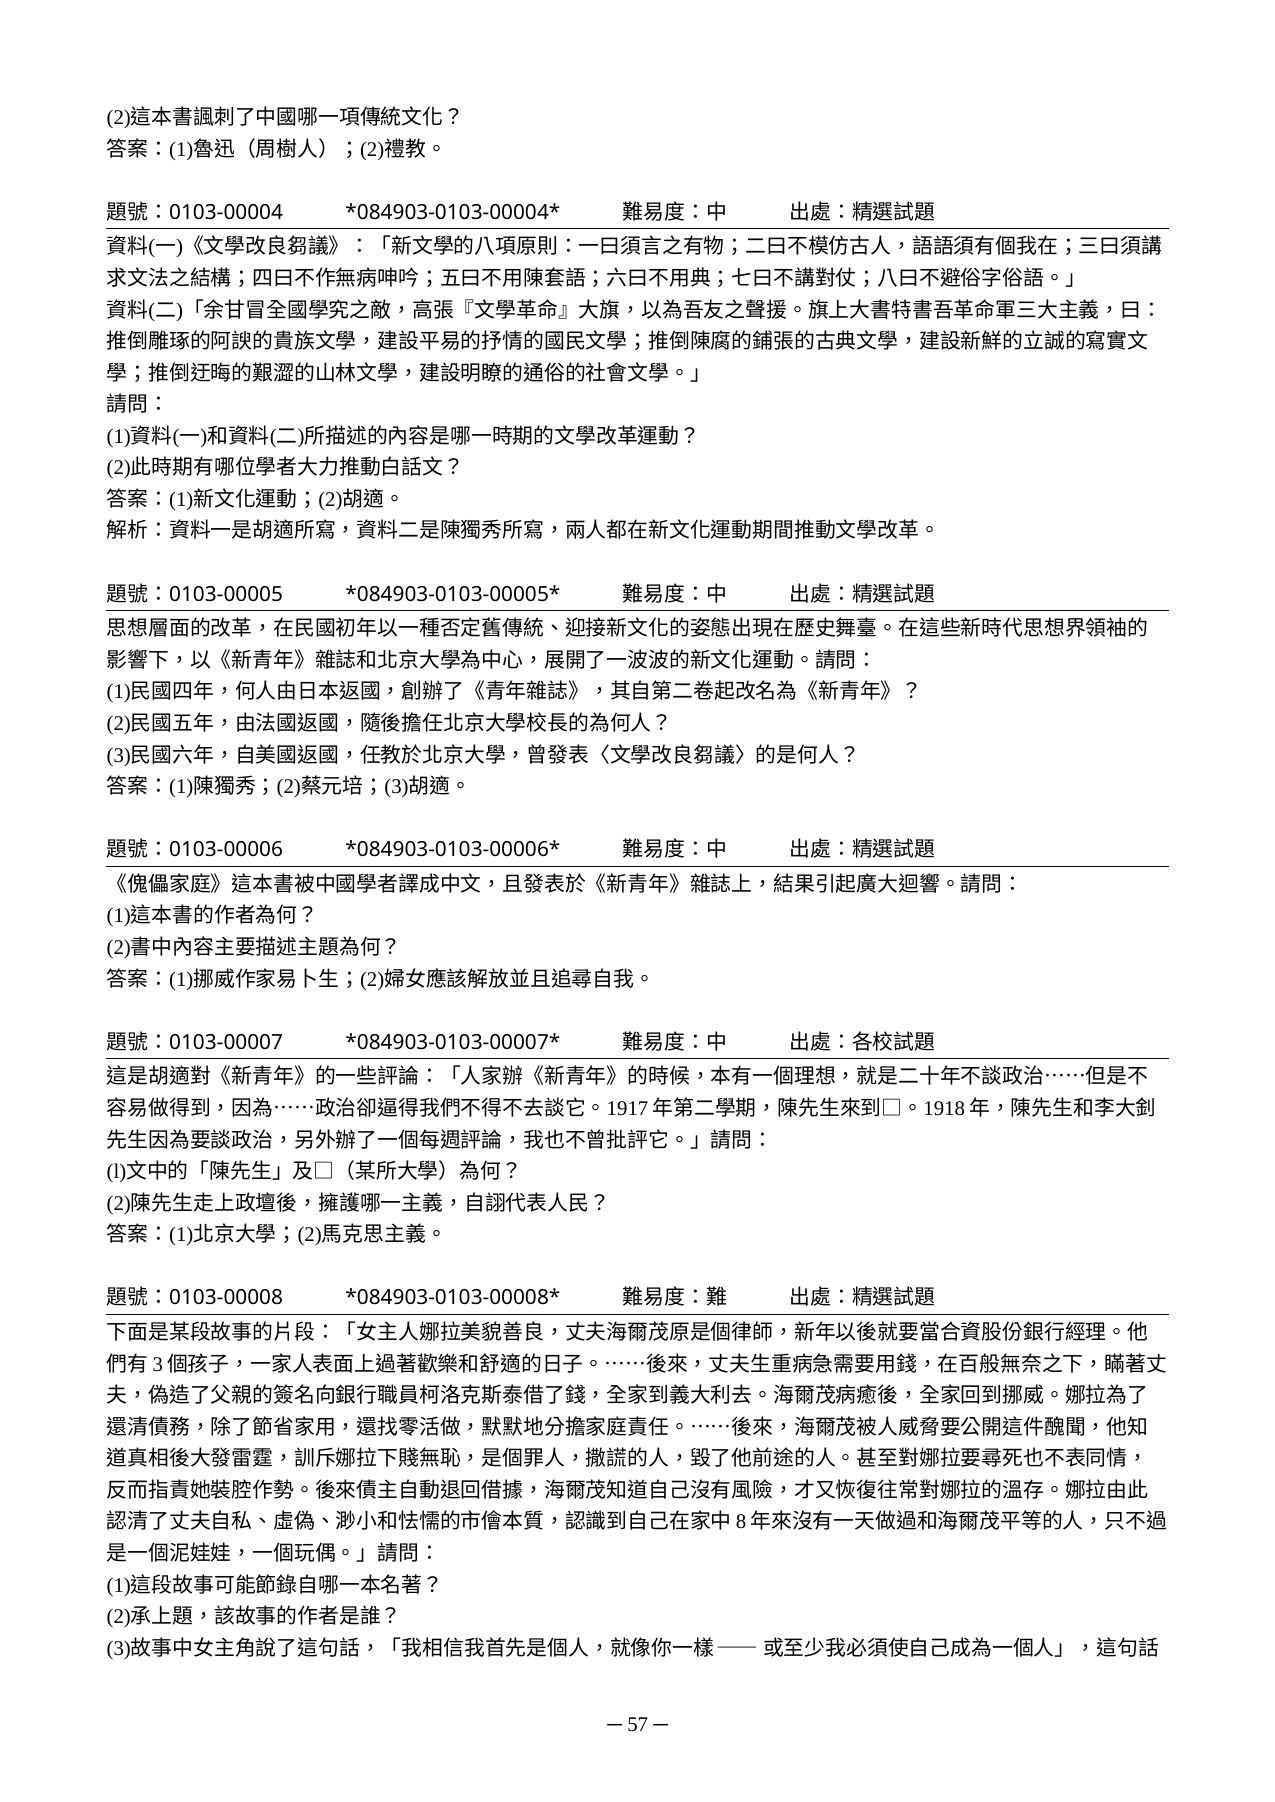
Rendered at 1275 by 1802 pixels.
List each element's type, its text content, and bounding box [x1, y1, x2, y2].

text 答案：(1)新文化運動；(2)胡適。 [106, 482, 1169, 513]
text 題號：0103-00004 *084903-0103-00004* 難易度：中 出處：精選試題 [106, 194, 1169, 228]
text 答案：(1)北京大學；(2)馬克思主義。 [106, 1217, 1169, 1248]
text 題號：0103-00006 *084903-0103-00006* 難易度：中 出處：精選試題 [106, 832, 1169, 866]
text 資料(一)《文學改良芻議》：「新文學的八項原則：一曰須言之有物；二曰不模仿古人，語語須有個我在；三曰須講求文法之結構；四曰不作無病呻吟；五曰不用陳套語；六曰不用典；七曰不講對仗；八曰不避俗字俗語。」 資料(二)「余甘冒全國學究之敵，高張『文學革命』大旗，以為吾友之聲援。旗上大書特書吾革命軍三大主義，曰：推倒雕琢的阿諛的貴族文學，建設平易的抒情的國民文學；推倒陳腐的鋪張的古典文學，建設新鮮的立誠的寫實文學；推倒迂晦的艱澀的山林文學，建設明瞭的通俗的社會文學。」 請問： (1)資料(一)和資料(二)所描述的內容是哪一時期的文學改革運動？ (2)此時期有哪位學者大力推動白話文？ [106, 229, 1169, 482]
text 思想層面的改革，在民國初年以一種否定舊傳統、迎接新文化的姿態出現在歷史舞臺。在這些新時代思想界領袖的影響下，以《新青年》雜誌和北京大學為中心，展開了一波波的新文化運動。請問： (1)民國四年，何人由日本返國，創辦了《青年雜誌》，其自第二卷起改名為《新青年》？ (2)民國五年，由法國返國，隨後擔任北京大學校長的為何人？ (3)民國六年，自美國返國，任教於北京大學，曾發表〈文學改良芻議〉的是何人？ [106, 611, 1169, 769]
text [106, 100, 1169, 131]
text 《傀儡家庭》這本書被中國學者譯成中文，且發表於《新青年》雜誌上，結果引起廣大迴響。請問： (1)這本書的作者為何？ (2)書中內容主要描述主題為何？ [106, 867, 1169, 961]
text 解析：資料一是胡適所寫，資料二是陳獨秀所寫，兩人都在新文化運動期間推動文學改革。 [106, 513, 1169, 545]
text 題號：0103-00008 *084903-0103-00008* 難易度：難 出處：精選試題 [106, 1280, 1169, 1314]
text 題號：0103-00005 *084903-0103-00005* 難易度：中 出處：精選試題 [106, 576, 1169, 610]
text 這是胡適對《新青年》的一些評論：「人家辦《新青年》的時候，本有一個理想，就是二十年不談政治……但是不容易做得到，因為……政治卻逼得我們不得不去談它。1917年第二學期，陳先生來到□。1918年，陳先生和李大釗先生因為要談政治，另外辦了一個每週評論，我也不曾批評它。」請問： (l)文中的「陳先生」及□（某所大學）為何？ (2)陳先生走上政壇後，擁護哪一主義，自詡代表人民？ [106, 1059, 1169, 1217]
text 題號：0103-00007 *084903-0103-00007* 難易度：中 出處：各校試題 [106, 1024, 1169, 1058]
text 答案：(1)魯迅（周樹人）；(2)禮教。 [106, 131, 1169, 163]
text 答案：(1)挪威作家易卜生；(2)婦女應該解放並且追尋自我。 [106, 961, 1169, 993]
text 答案：(1)陳獨秀；(2)蔡元培；(3)胡適。 [106, 769, 1169, 800]
